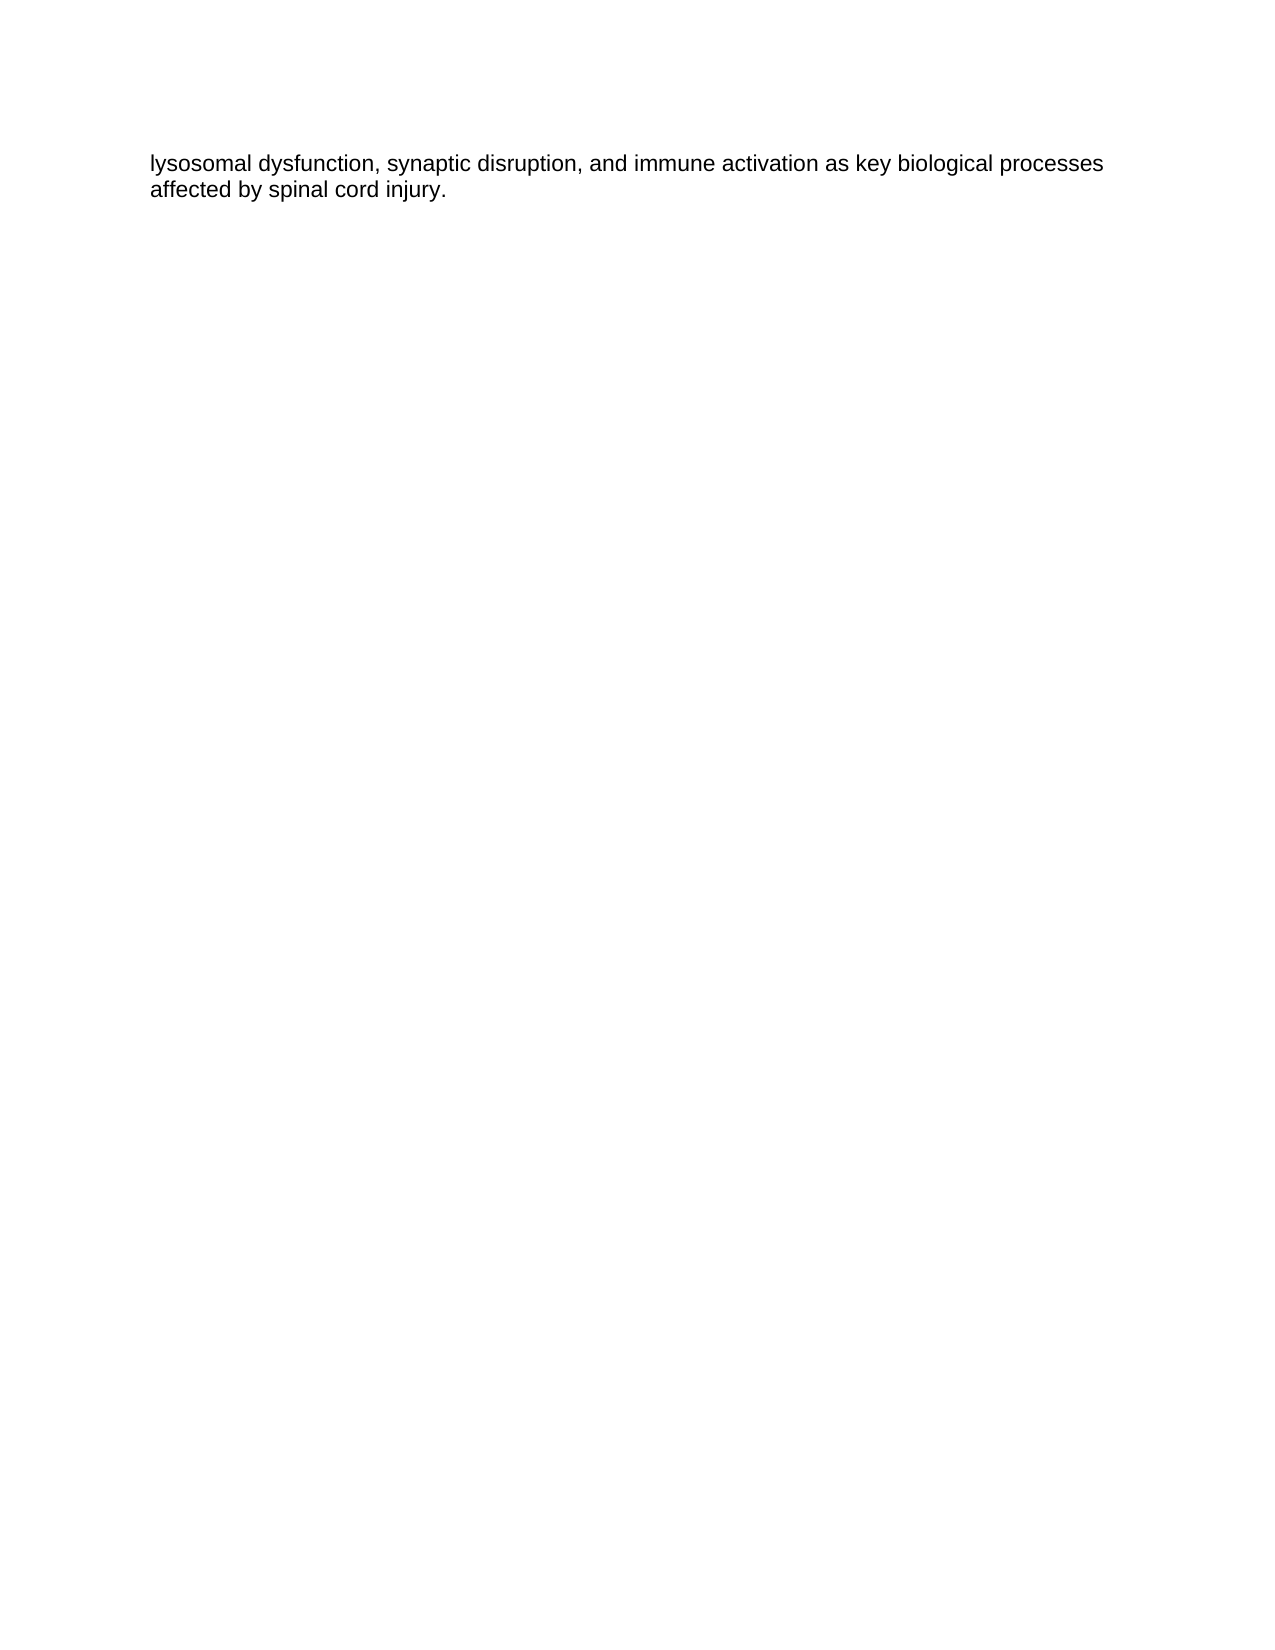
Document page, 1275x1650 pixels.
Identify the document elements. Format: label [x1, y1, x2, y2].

text [150, 150, 1125, 203]
